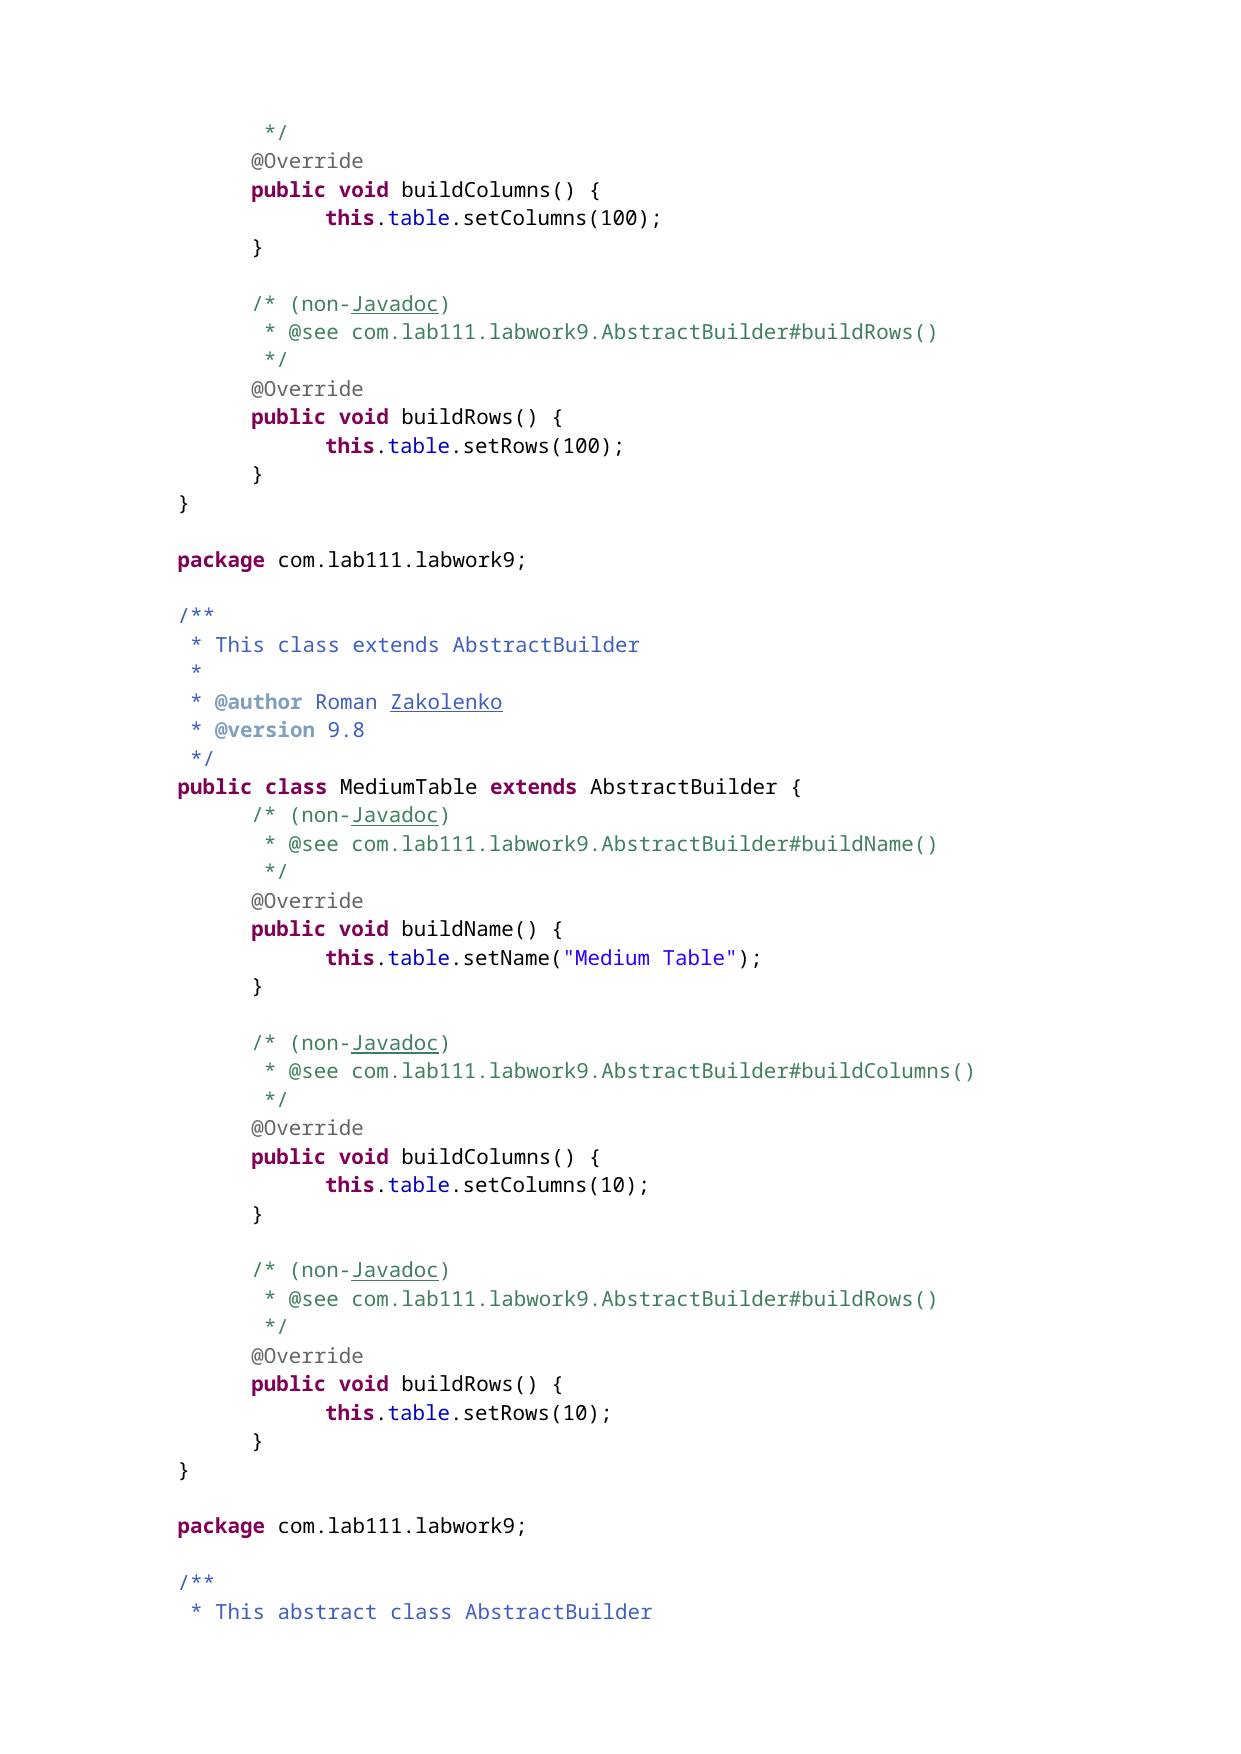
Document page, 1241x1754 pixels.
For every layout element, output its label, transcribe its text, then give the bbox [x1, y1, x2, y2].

text @Override [177, 1113, 1152, 1142]
text /** [177, 1568, 1152, 1597]
text this.table.setName("Medium Table"); [177, 943, 1152, 971]
text } [177, 459, 1152, 488]
text } [177, 1426, 1152, 1455]
text this.table.setRows(10); [177, 1398, 1152, 1426]
text public class MediumTable extends AbstractBuilder { [177, 772, 1152, 801]
text public void buildColumns() { [177, 175, 1152, 203]
text this.table.setColumns(10); [177, 1170, 1152, 1199]
text */ [177, 118, 1152, 147]
text */ [177, 1085, 1152, 1113]
text */ [177, 744, 1152, 772]
text * @see com.lab111.labwork9.AbstractBuilder#buildRows() [177, 317, 1152, 346]
text @Override [177, 886, 1152, 914]
text * @author Roman Zakolenko [177, 687, 1152, 715]
text this.table.setRows(100); [177, 431, 1152, 459]
text package com.lab111.labwork9; [177, 1512, 1152, 1540]
text package com.lab111.labwork9; [177, 545, 1152, 573]
text * [177, 658, 1152, 687]
text public void buildRows() { [177, 402, 1152, 431]
text } [177, 1199, 1152, 1227]
text * This abstract class AbstractBuilder [177, 1597, 1152, 1625]
text * @version 9.8 [177, 715, 1152, 744]
text */ [177, 346, 1152, 374]
text /* (non-Javadoc) [177, 1256, 1152, 1284]
text @Override [177, 1341, 1152, 1369]
text /* (non-Javadoc) [177, 801, 1152, 829]
text /* (non-Javadoc) [177, 1028, 1152, 1057]
text /* (non-Javadoc) [177, 289, 1152, 317]
text public void buildColumns() { [177, 1142, 1152, 1170]
text /** [177, 602, 1152, 630]
text * @see com.lab111.labwork9.AbstractBuilder#buildColumns() [177, 1057, 1152, 1085]
text * @see com.lab111.labwork9.AbstractBuilder#buildName() [177, 829, 1152, 857]
text } [177, 1455, 1152, 1483]
text * @see com.lab111.labwork9.AbstractBuilder#buildRows() [177, 1284, 1152, 1312]
text */ [177, 857, 1152, 886]
text * This class extends AbstractBuilder [177, 630, 1152, 658]
text } [177, 971, 1152, 1000]
text @Override [177, 147, 1152, 175]
text public void buildRows() { [177, 1369, 1152, 1398]
text } [177, 232, 1152, 260]
text @Override [177, 374, 1152, 402]
text public void buildName() { [177, 914, 1152, 943]
text } [177, 488, 1152, 516]
text */ [177, 1312, 1152, 1341]
text this.table.setColumns(100); [177, 203, 1152, 232]
